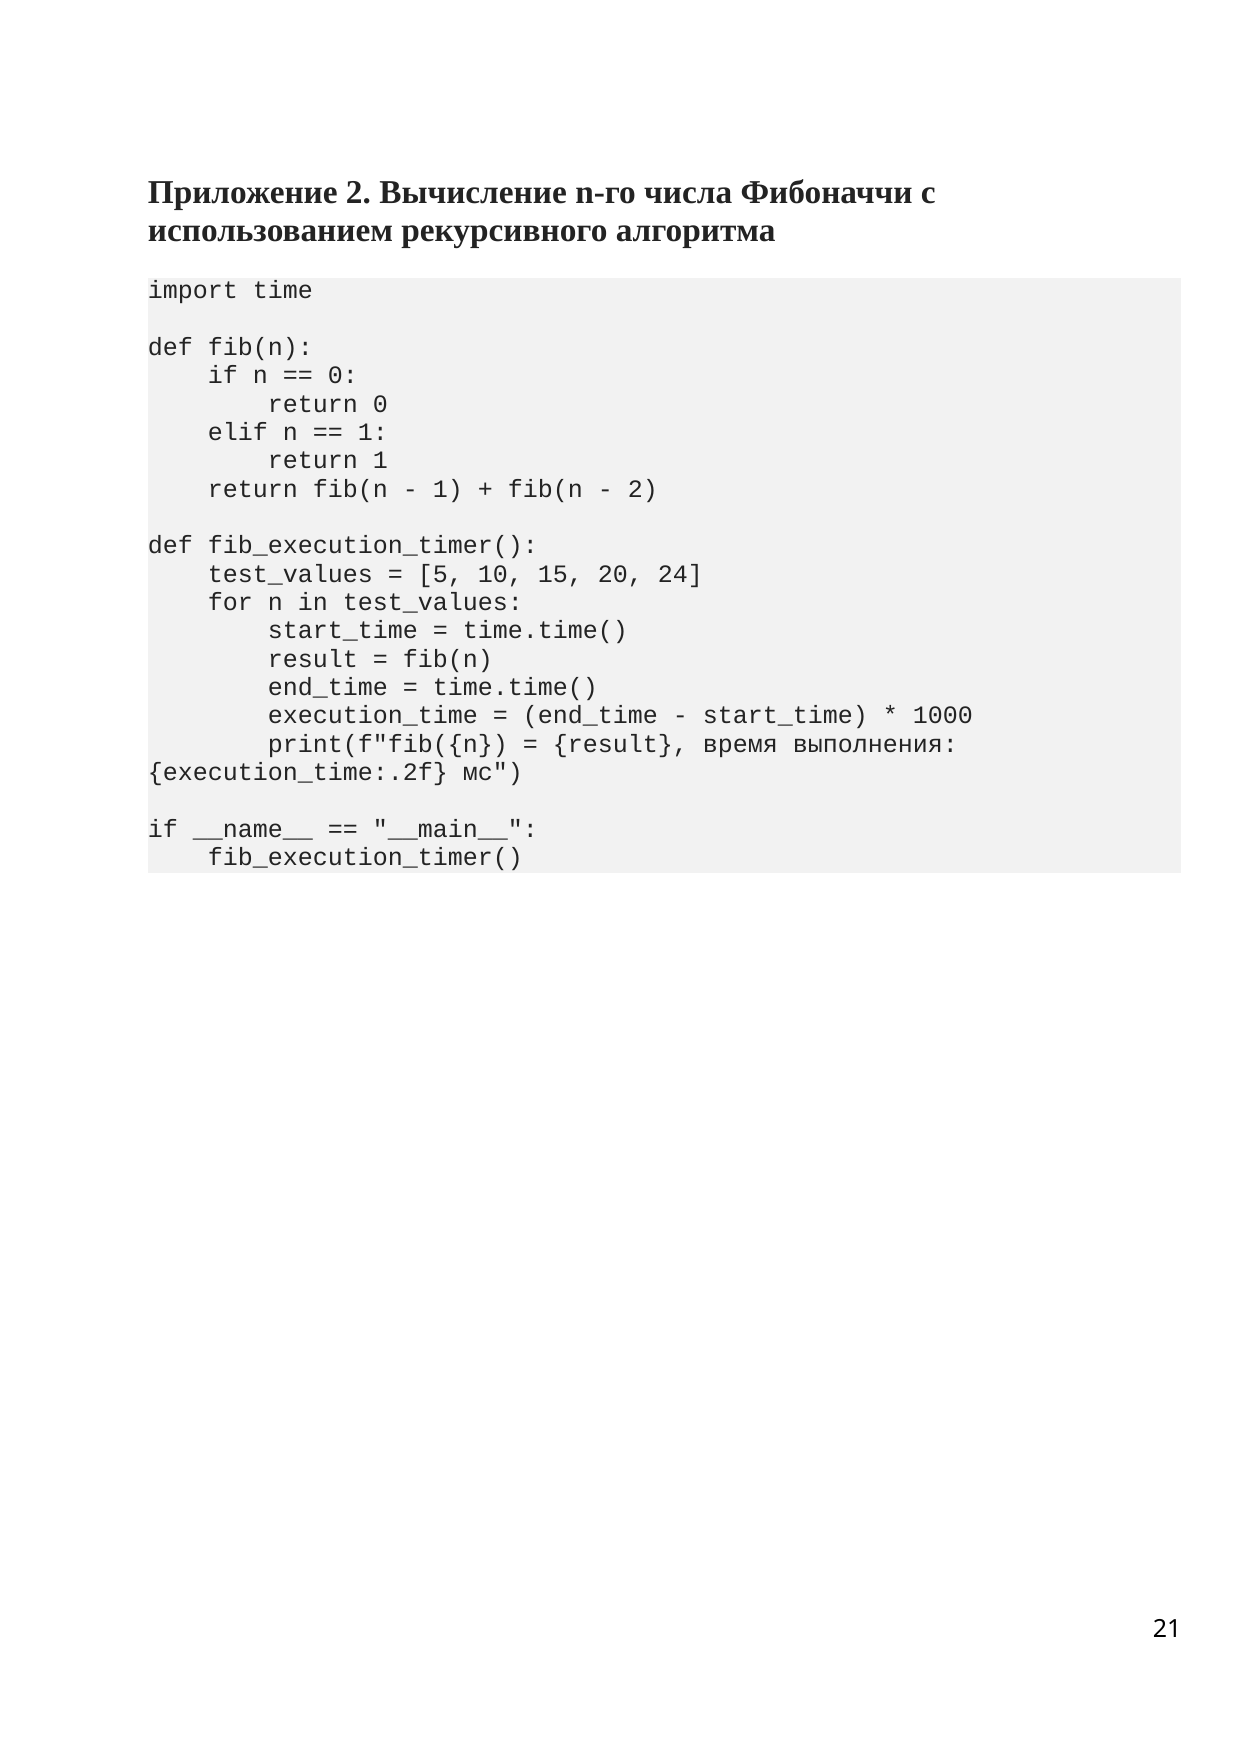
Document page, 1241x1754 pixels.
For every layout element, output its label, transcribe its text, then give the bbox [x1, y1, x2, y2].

text import time def fib(n): if n == 0: return 0 elif n == 1: return 1 return fib(n - 1) + fib(n - 2) def fib_execution_timer(): test_values = [5, 10, 15, 20, 24] for n in test_values: start_time = time.time() result = fib(n) end_time = time.time() execution_time = (end_time - start_time) * 1000 print(f"fib({n}) = {result}, время выполнения: {execution_time:.2f} мс") if __name__ == "__main__": fib_execution_timer() [148, 278, 1181, 873]
subtitle Приложение 2. Вычисление n-го числа Фибоначчи с использованием рекурсивного алгоритма [148, 172, 1181, 249]
